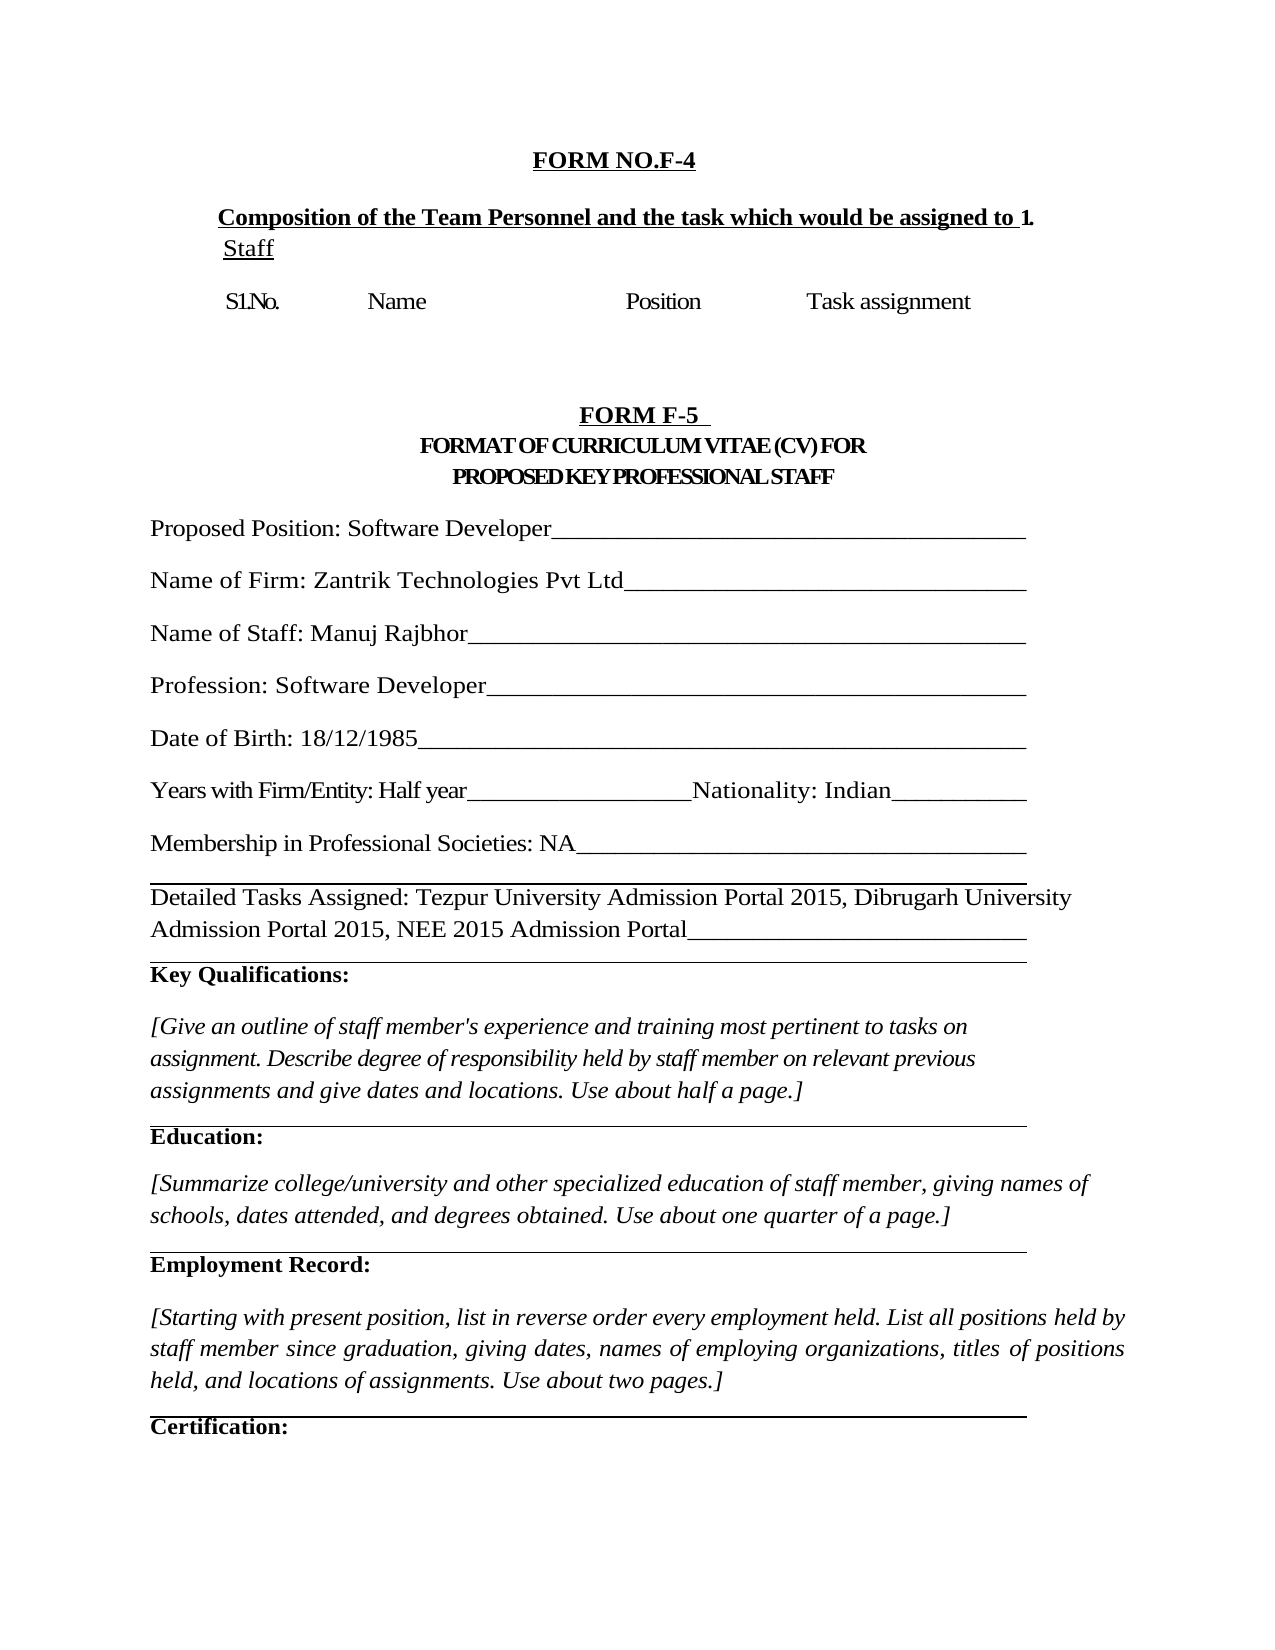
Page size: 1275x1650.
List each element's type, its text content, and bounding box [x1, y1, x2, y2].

text Name of Staff: Manuj Rajbhor [150, 619, 1125, 646]
text [Starting with present position, list in reverse order every employment held. List all positions held by staff member since graduation, giving dates, names of employing organizations, titles of positions held, and locations of assignments. Use about two pages.] [150, 1302, 1125, 1393]
text Key Qualifications: [150, 961, 1125, 988]
text Education: [150, 1126, 1125, 1148]
text FORM F-5 FORMAT OF CURRICULUM VITAE (CV) FOR PROPOSED KEY PROFESSIONAL STAFF [165, 401, 1125, 489]
text Years with Firm/Entity: Half year Nationality: Indian [150, 776, 1125, 804]
text Date of Birth: 18/12/1985 [150, 724, 1125, 751]
text Composition of the Team Personnel and the task which would be assigned to 1. Staff [150, 203, 1080, 262]
text [Give an outline of staff member's experience and training most pertinent to tasks on assignment. Describe degree of responsibility held by staff member on relevant previous assignments and give dates and locations. Use about half a page.] [150, 1012, 1080, 1103]
text Certification: [150, 1416, 1125, 1439]
text Detailed Tasks Assigned: Tezpur University Admission Portal 2015, Dibrugarh University Admission Portal 2015, NEE 2015 Admission Portal [150, 883, 1125, 942]
text Name of Firm: Zantrik Technologies Pvt Ltd [150, 566, 1125, 594]
text S1.No. Name Position Task assignment [225, 287, 1125, 314]
text Proposed Position: Software Developer [150, 514, 1125, 541]
text Profession: Software Developer [150, 671, 1125, 699]
text FORM NO.F-4 [532, 150, 1125, 173]
text Membership in Professional Societies: NA [150, 829, 1125, 856]
text [Summarize college/university and other specialized education of staff member, giving names of schools, dates attended, and degrees obtained. Use about one quarter of a page.] [150, 1169, 1125, 1229]
text Employment Record: [150, 1251, 1125, 1278]
